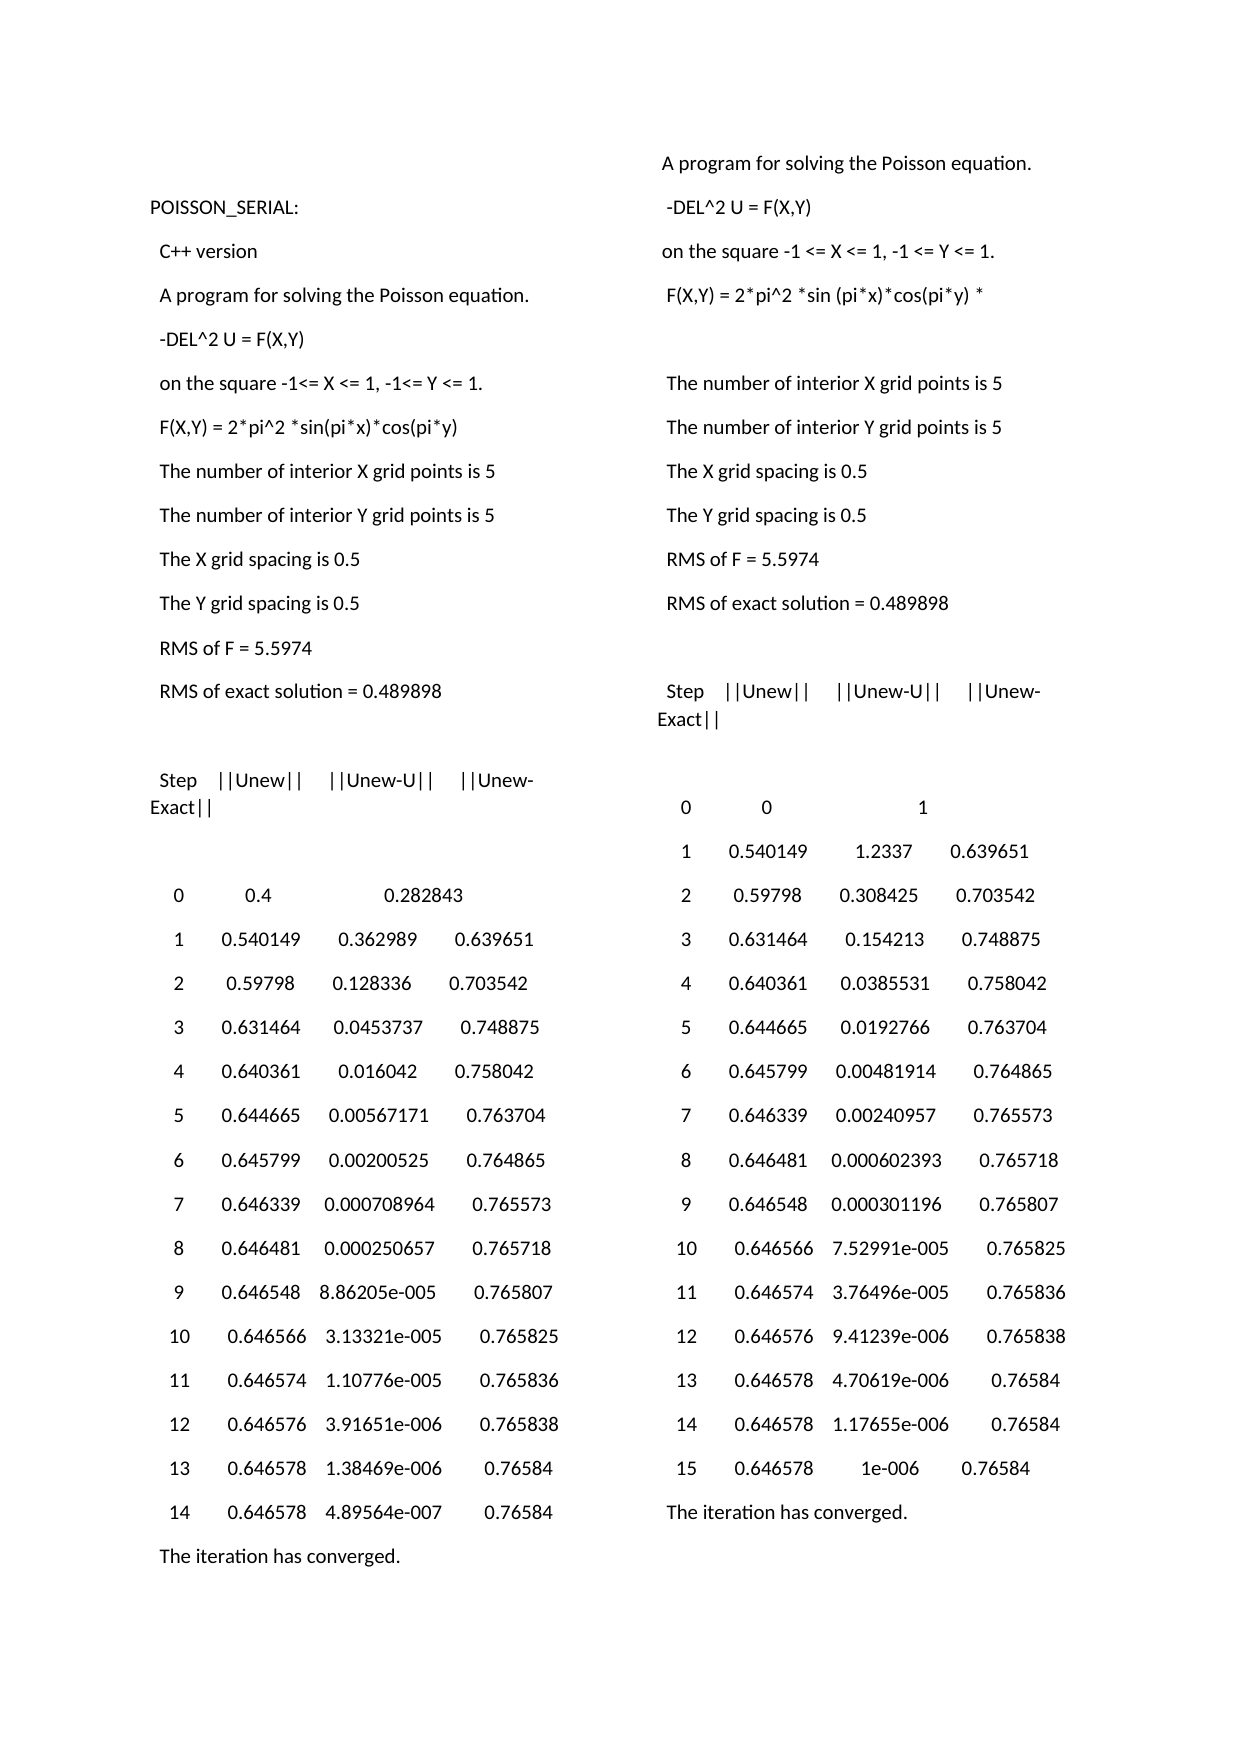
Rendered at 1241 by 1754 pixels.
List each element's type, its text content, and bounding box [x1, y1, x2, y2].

text A program for solving the Poisson equation. [150, 282, 583, 308]
text The number of interior X grid points is 5 [150, 458, 583, 484]
text The Y grid spacing is 0.5 [150, 591, 583, 616]
text 5 0.644665 0.00567171 0.763704 [150, 1103, 583, 1128]
text 7 0.646339 0.000708964 0.765573 [150, 1191, 583, 1216]
text 2 0.59798 0.308425 0.703542 [657, 882, 1090, 908]
text The X grid spacing is 0.5 [657, 458, 1090, 484]
text 6 0.645799 0.00200525 0.764865 [150, 1147, 583, 1172]
text 11 0.646574 3.76496e-005 0.765836 [657, 1279, 1090, 1304]
text 7 0.646339 0.00240957 0.765573 [657, 1103, 1090, 1128]
text 2 0.59798 0.128336 0.703542 [150, 971, 583, 996]
text 12 0.646576 9.41239e-006 0.765838 [657, 1323, 1090, 1348]
text 1 0.540149 1.2337 0.639651 [657, 838, 1090, 864]
text F(X,Y) = 2*pi^2 *sin(pi*x)*cos(pi*y) [150, 414, 583, 440]
text The number of interior Y grid points is 5 [150, 502, 583, 528]
text 12 0.646576 3.91651e-006 0.765838 [150, 1411, 583, 1437]
text The Y grid spacing is 0.5 [657, 502, 1090, 528]
text RMS of F = 5.5974 [150, 635, 583, 660]
text Step ||Unew|| ||Unew-U|| ||Unew-Exact|| [657, 679, 1090, 732]
text 0 0.4 0.282843 [150, 882, 583, 908]
text 14 0.646578 1.17655e-006 0.76584 [657, 1411, 1090, 1437]
text on the square -1<= X <= 1, -1<= Y <= 1. [150, 370, 583, 396]
text 11 0.646574 1.10776e-005 0.765836 [150, 1367, 583, 1392]
text The X grid spacing is 0.5 [150, 547, 583, 572]
text -DEL^2 U = F(X,Y) [150, 326, 583, 352]
text 3 0.631464 0.154213 0.748875 [657, 926, 1090, 952]
text C++ version [150, 238, 583, 263]
text The iteration has converged. [150, 1543, 583, 1569]
text POISSON_SERIAL: [150, 194, 583, 219]
text 8 0.646481 0.000602393 0.765718 [657, 1147, 1090, 1172]
text 14 0.646578 4.89564e-007 0.76584 [150, 1499, 583, 1525]
text 1 0.540149 0.362989 0.639651 [150, 926, 583, 952]
text 4 0.640361 0.016042 0.758042 [150, 1059, 583, 1084]
text 9 0.646548 0.000301196 0.765807 [657, 1191, 1090, 1216]
text 13 0.646578 4.70619e-006 0.76584 [657, 1367, 1090, 1392]
text The number of interior Y grid points is 5 [657, 414, 1090, 440]
text 3 0.631464 0.0453737 0.748875 [150, 1014, 583, 1040]
text 4 0.640361 0.0385531 0.758042 [657, 971, 1090, 996]
text 0 0 1 [657, 794, 1090, 820]
text 15 0.646578 1e-006 0.76584 [657, 1455, 1090, 1481]
text F(X,Y) = 2*pi^2 *sin (pi*x)*cos(pi*y) * [657, 282, 1090, 308]
text 10 0.646566 3.13321e-005 0.765825 [150, 1323, 583, 1348]
text 13 0.646578 1.38469e-006 0.76584 [150, 1455, 583, 1481]
text RMS of F = 5.5974 [657, 547, 1090, 572]
text -DEL^2 U = F(X,Y) [657, 194, 1090, 219]
text The number of interior X grid points is 5 [657, 370, 1090, 396]
text Step ||Unew|| ||Unew-U|| ||Unew-Exact|| [150, 767, 583, 820]
text 5 0.644665 0.0192766 0.763704 [657, 1014, 1090, 1040]
text The iteration has converged. [657, 1499, 1090, 1525]
text RMS of exact solution = 0.489898 [657, 591, 1090, 616]
text 10 0.646566 7.52991e-005 0.765825 [657, 1235, 1090, 1260]
text on the square -1 <= X <= 1, -1 <= Y <= 1. [657, 238, 1090, 263]
text 6 0.645799 0.00481914 0.764865 [657, 1059, 1090, 1084]
text 9 0.646548 8.86205e-005 0.765807 [150, 1279, 583, 1304]
text A program for solving the Poisson equation. [657, 150, 1090, 175]
text RMS of exact solution = 0.489898 [150, 679, 583, 704]
text 8 0.646481 0.000250657 0.765718 [150, 1235, 583, 1260]
